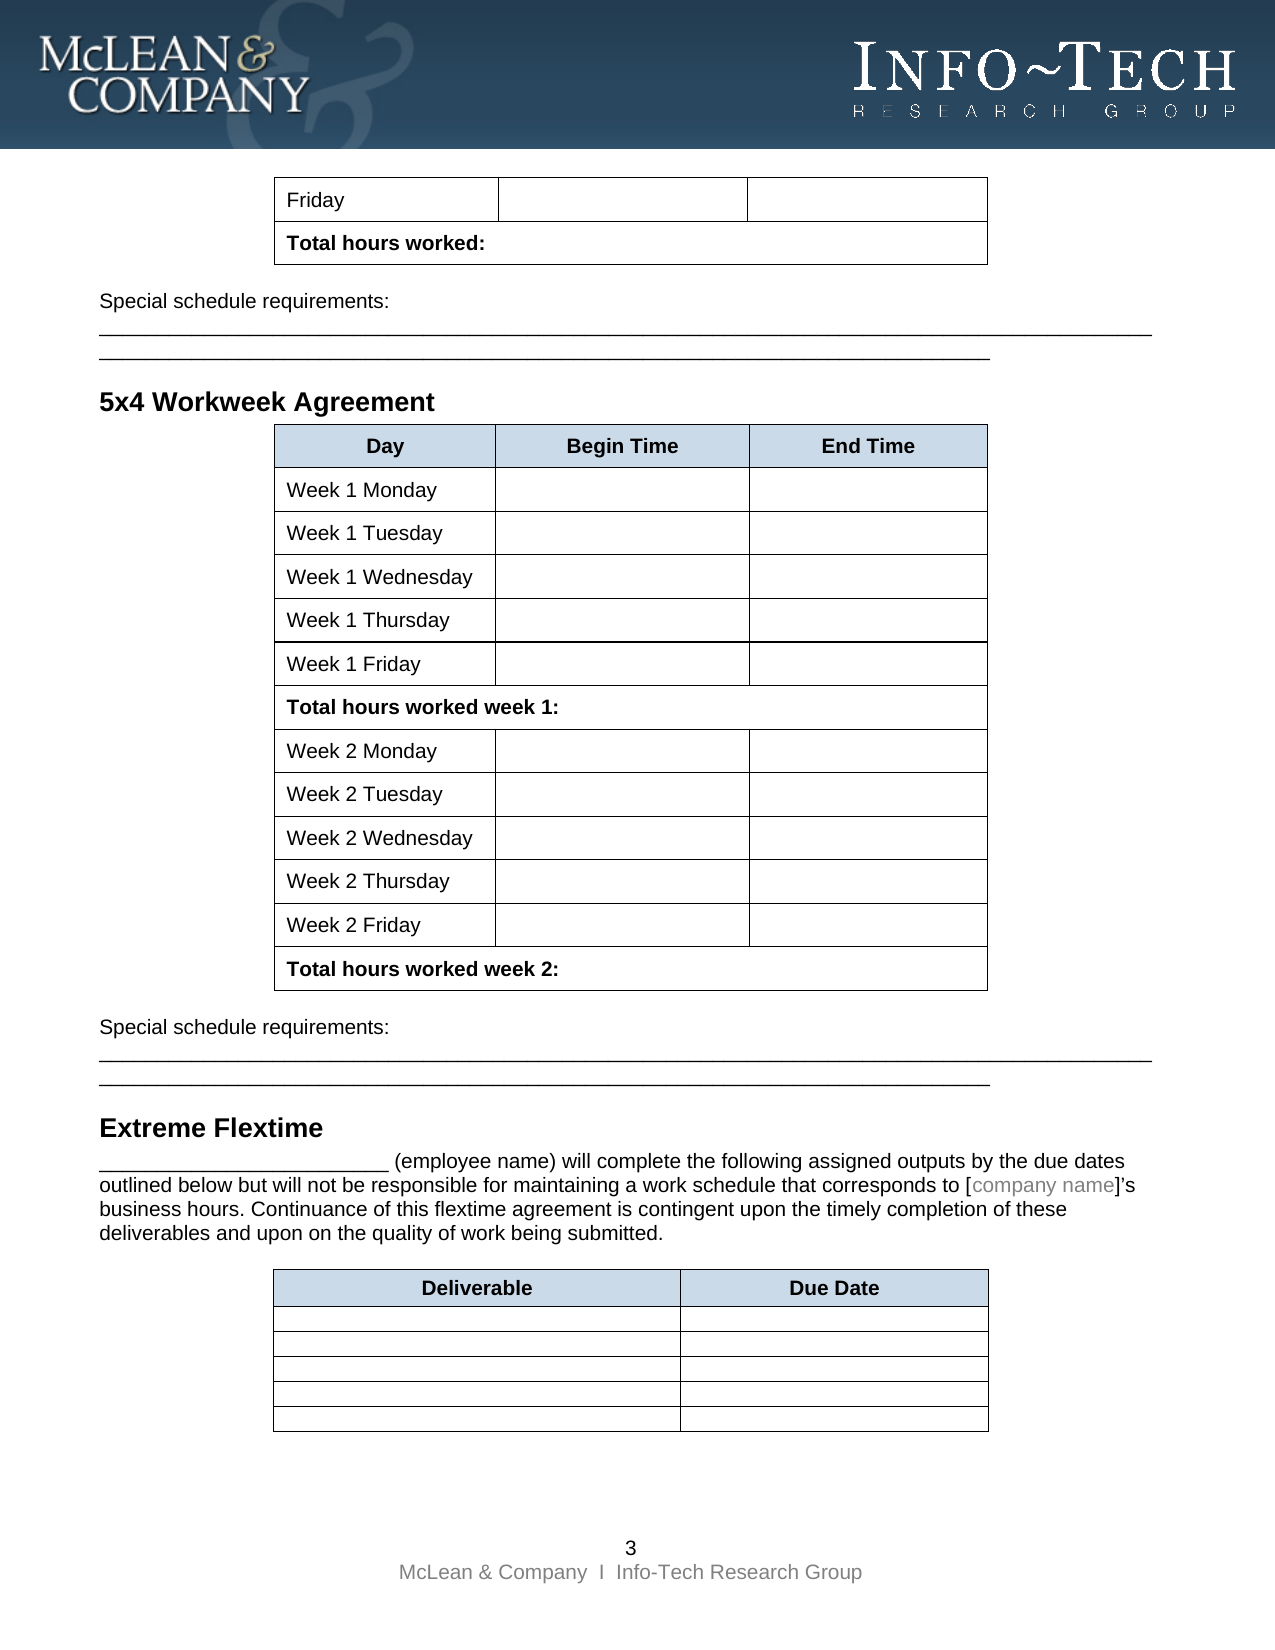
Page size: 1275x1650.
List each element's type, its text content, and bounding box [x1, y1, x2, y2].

table_cell [274, 1332, 680, 1356]
table_cell [681, 1407, 988, 1431]
table_cell Week 2 Thursday [275, 860, 495, 903]
text _________________________ (employee name) will complete the following assigned outputs by the due dates outlined below but will not be responsible for maintaining a work schedule that corresponds to [company name]’s business hours. Continuance of this flextime agreement is contingent upon the timely completion of these deliverables and upon on the quality of work being submitted. [99, 1149, 1162, 1245]
table_cell [748, 178, 987, 221]
table_cell [496, 904, 749, 946]
table_cell [496, 817, 749, 859]
table_cell [750, 599, 987, 641]
table_cell Total hours worked week 1: [275, 686, 987, 728]
table_cell [750, 860, 987, 903]
table_cell Week 2 Tuesday [275, 773, 495, 816]
subtitle Extreme Flextime [99, 1112, 1162, 1143]
table_cell [274, 1357, 680, 1381]
table_cell [681, 1357, 988, 1381]
table_cell [496, 643, 749, 685]
table_cell [274, 1307, 680, 1331]
table_cell [496, 555, 749, 598]
subtitle 5x4 Workweek Agreement [99, 386, 1162, 417]
table_cell [750, 555, 987, 598]
table_cell Week 1 Wednesday [275, 555, 495, 598]
table_cell [499, 178, 747, 221]
table_cell [750, 643, 987, 685]
table_cell [750, 817, 987, 859]
table_cell [274, 1382, 680, 1406]
table_cell [496, 860, 749, 903]
table_cell Total hours worked: [275, 222, 987, 264]
table_cell [496, 730, 749, 772]
table_cell Week 1 Thursday [275, 599, 495, 641]
table_cell [750, 773, 987, 816]
table_cell Week 2 Monday [275, 730, 495, 772]
table_header Due Date [681, 1270, 988, 1306]
table_cell [274, 1407, 680, 1431]
table_cell [750, 904, 987, 946]
table_header Day [275, 425, 495, 467]
table_cell Week 1 Tuesday [275, 512, 495, 554]
table_cell [750, 730, 987, 772]
picture [0, 0, 1275, 159]
table_cell [496, 773, 749, 816]
table_cell Friday [275, 178, 498, 221]
table_cell [681, 1307, 988, 1331]
table_cell [496, 468, 749, 511]
table_cell Week 2 Friday [275, 904, 495, 946]
table_cell [496, 512, 749, 554]
table_cell Week 1 Friday [275, 643, 495, 685]
table_header Deliverable [274, 1270, 680, 1306]
table_header End Time [750, 425, 987, 467]
table_header Begin Time [496, 425, 749, 467]
table_cell Week 1 Monday [275, 468, 495, 511]
table_cell Week 2 Wednesday [275, 817, 495, 859]
table_cell [681, 1332, 988, 1356]
table_cell [750, 468, 987, 511]
table_cell Total hours worked week 2: [275, 947, 987, 990]
table_cell [750, 512, 987, 554]
table_cell [681, 1382, 988, 1406]
table_cell [496, 599, 749, 641]
